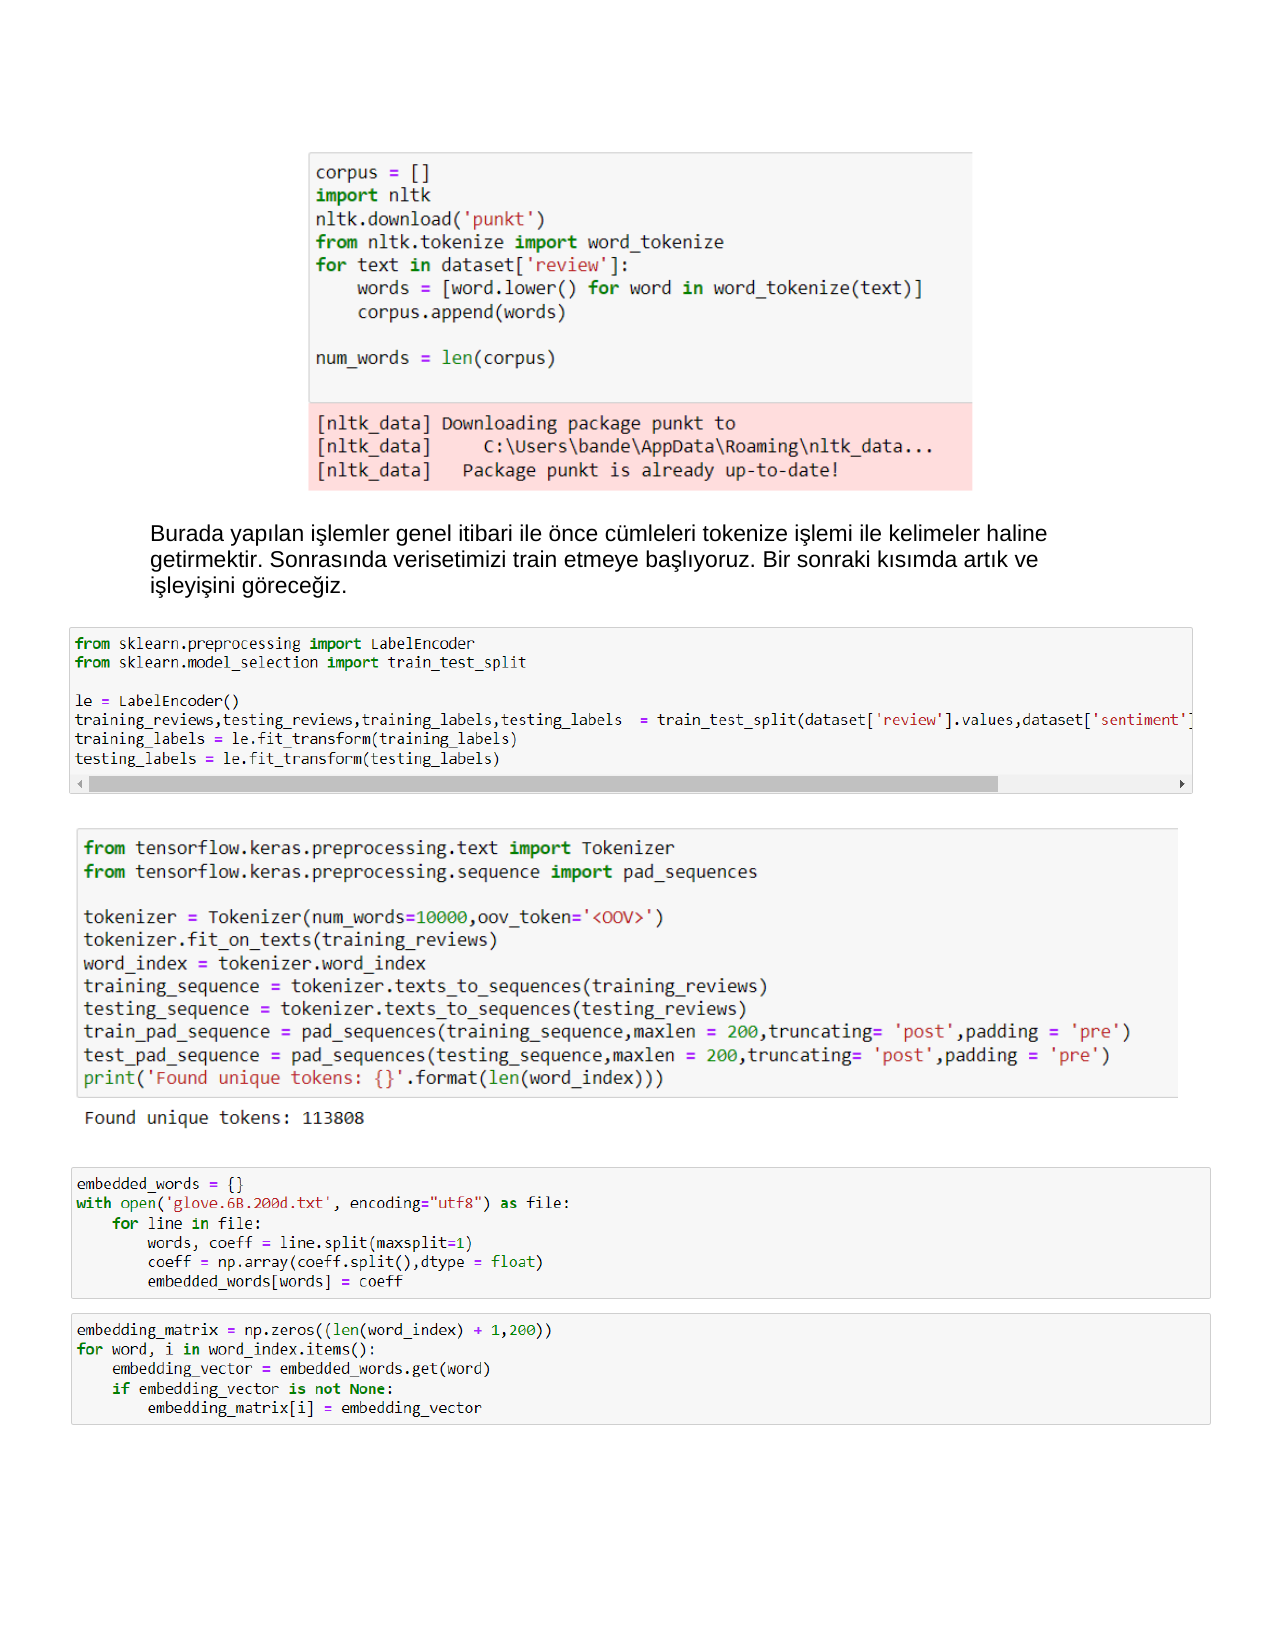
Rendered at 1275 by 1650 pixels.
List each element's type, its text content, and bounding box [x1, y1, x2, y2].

picture [65, 623, 1207, 801]
text Burada yapılan işlemler genel itibari ile önce cümleleri tokenize işlemi ile kelimeler haline getirmektir. Sonrasında verisetimizi train etmeye başlıyoruz. Bir sonraki kısımda artık ve işleyişini göreceğiz. [150, 519, 1125, 598]
picture [65, 1163, 1225, 1433]
picture [68, 825, 1178, 1139]
picture [302, 150, 973, 495]
